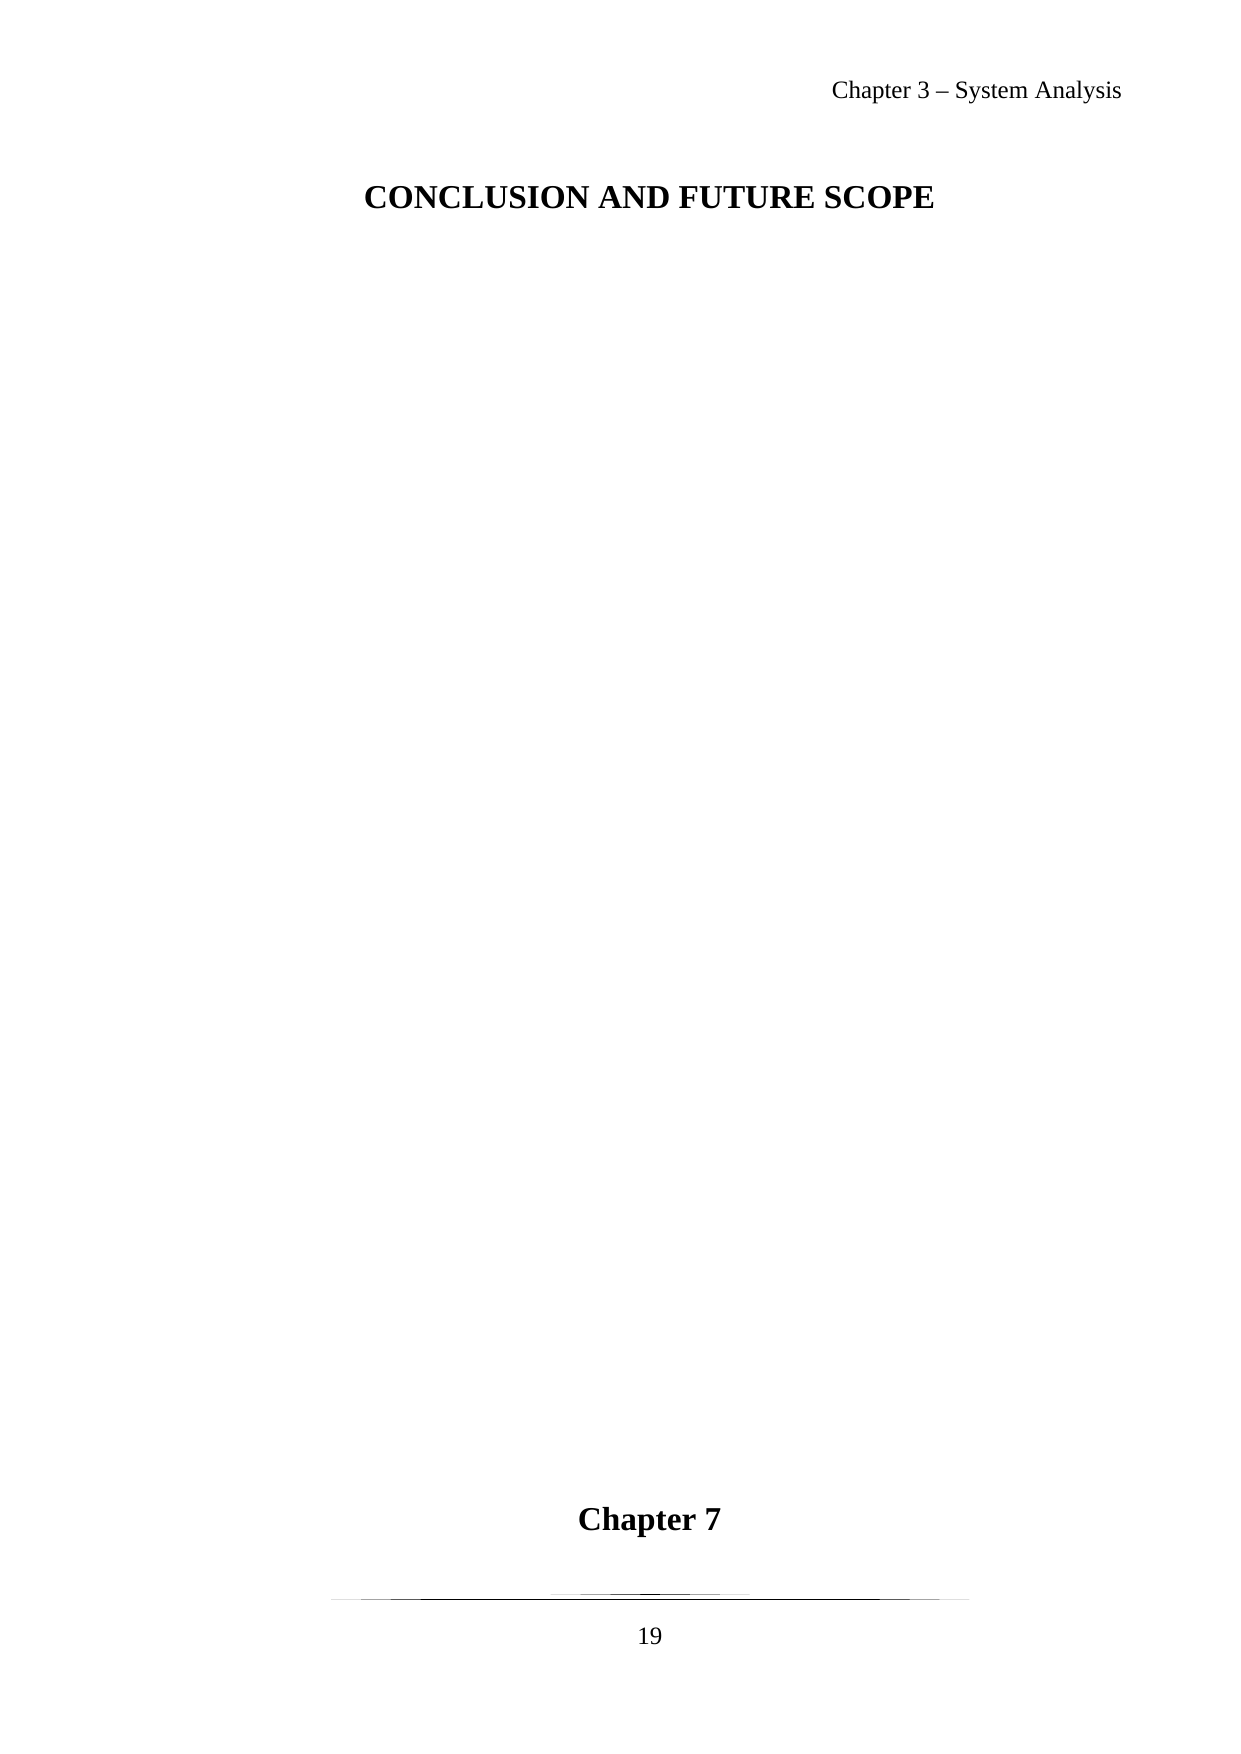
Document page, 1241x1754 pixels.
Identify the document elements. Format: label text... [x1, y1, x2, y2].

text CONCLUSION AND FUTURE SCOPE [177, 177, 1122, 216]
text Chapter 7 [177, 1500, 1122, 1538]
